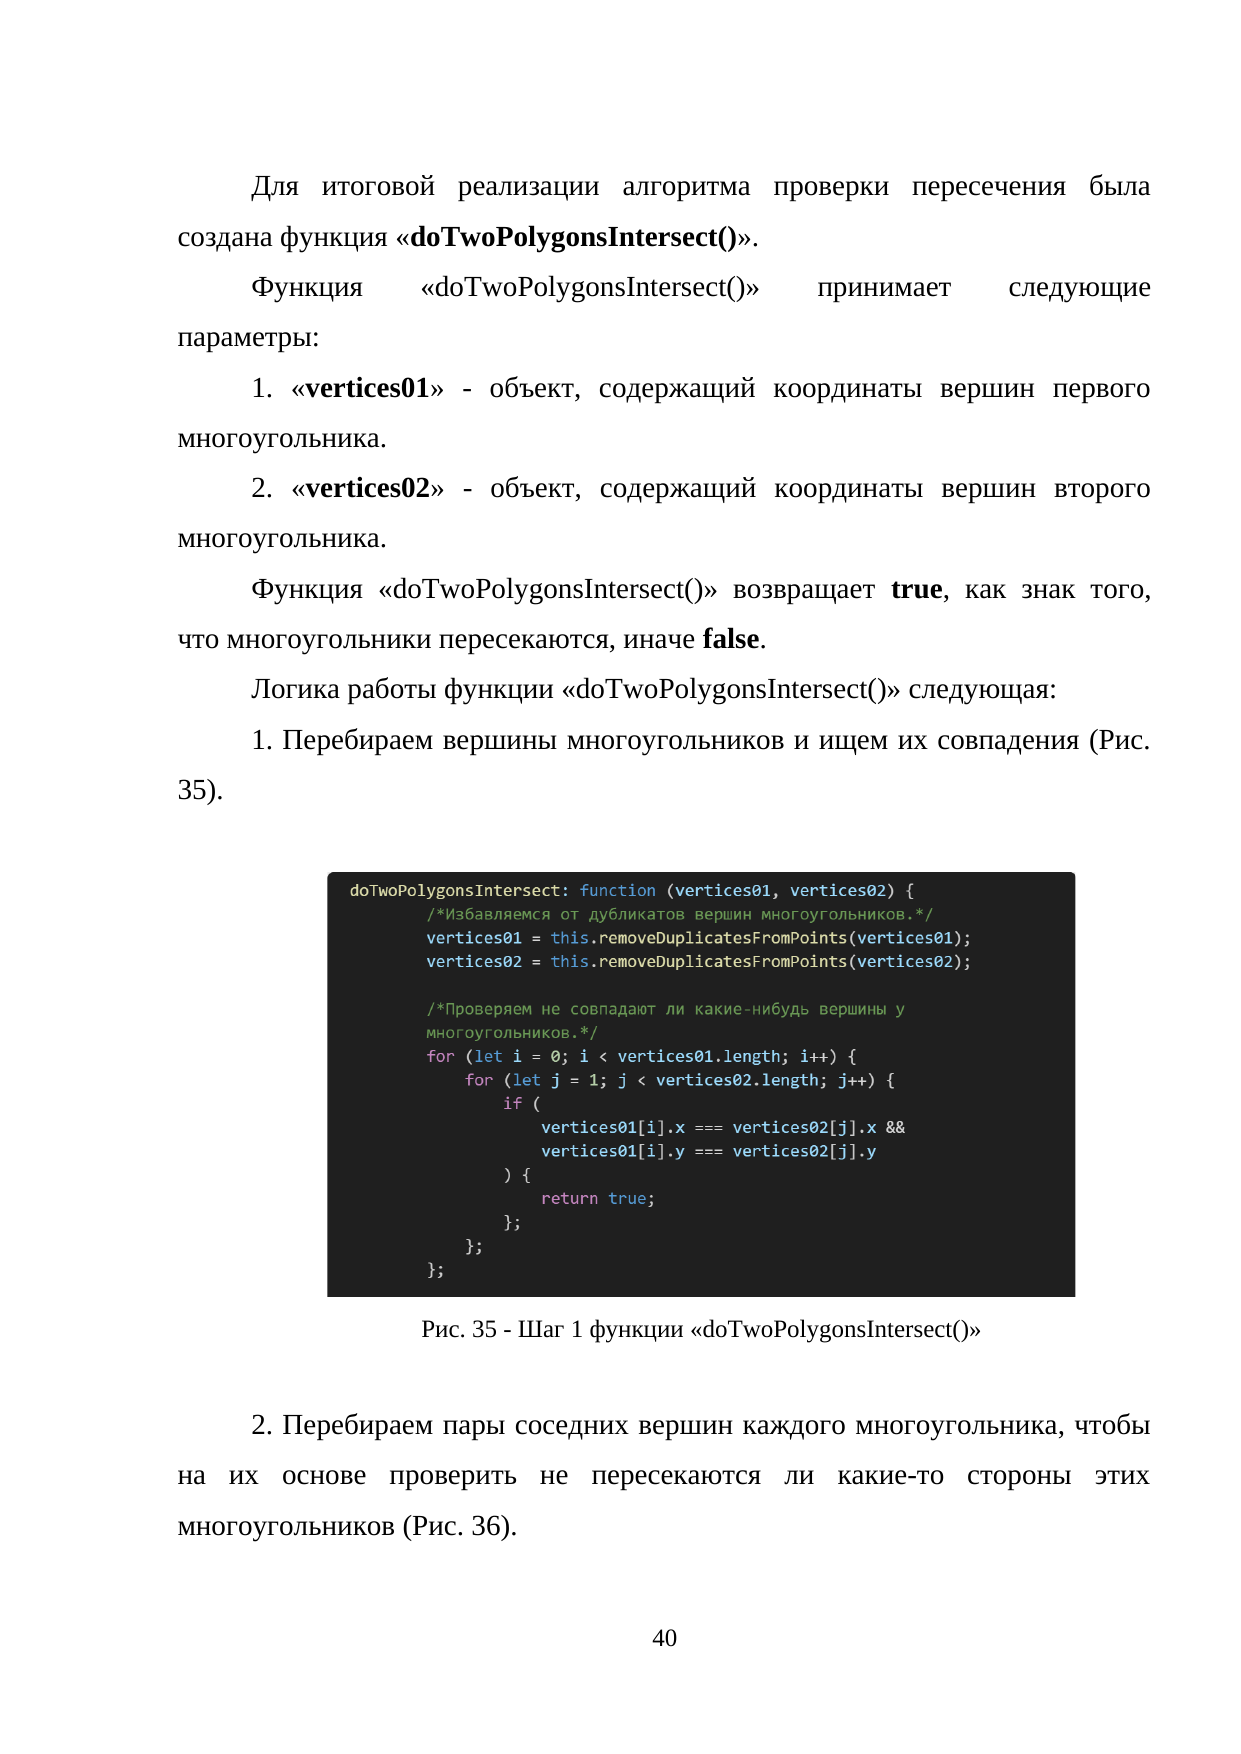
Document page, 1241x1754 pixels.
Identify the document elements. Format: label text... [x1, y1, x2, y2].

text 2. Перебираем пары соседних вершин каждого многоугольника, чтобы на их основе проверить не пересекаются ли какие-то стороны этих многоугольников (Рис. 36). [177, 1407, 1152, 1541]
text Логика работы функции «doTwoPolygonsIntersect()» следующая: [177, 672, 1152, 705]
text 1. Перебираем вершины многоугольников и ищем их совпадения (Рис. 35). [177, 722, 1152, 806]
text Для итоговой реализации алгоритма проверки пересечения была создана функция «doTwoPolygonsIntersect()». [177, 168, 1152, 252]
text 1. «vertices01» - объект, содержащий координаты вершин первого многоугольника. [177, 370, 1152, 453]
text Функция «doTwoPolygonsIntersect()» принимает следующие параметры: [177, 269, 1152, 353]
text Функция «doTwoPolygonsIntersect()» возвращает true, как знак того, что многоугольники пересекаются, иначе false. [177, 571, 1152, 655]
text 2. «vertices02» - объект, содержащий координаты вершин второго многоугольника. [177, 470, 1152, 554]
text Рис. 35 - Шаг 1 функции «doTwoPolygonsIntersect()» [177, 1314, 1152, 1342]
picture [327, 872, 1076, 1297]
